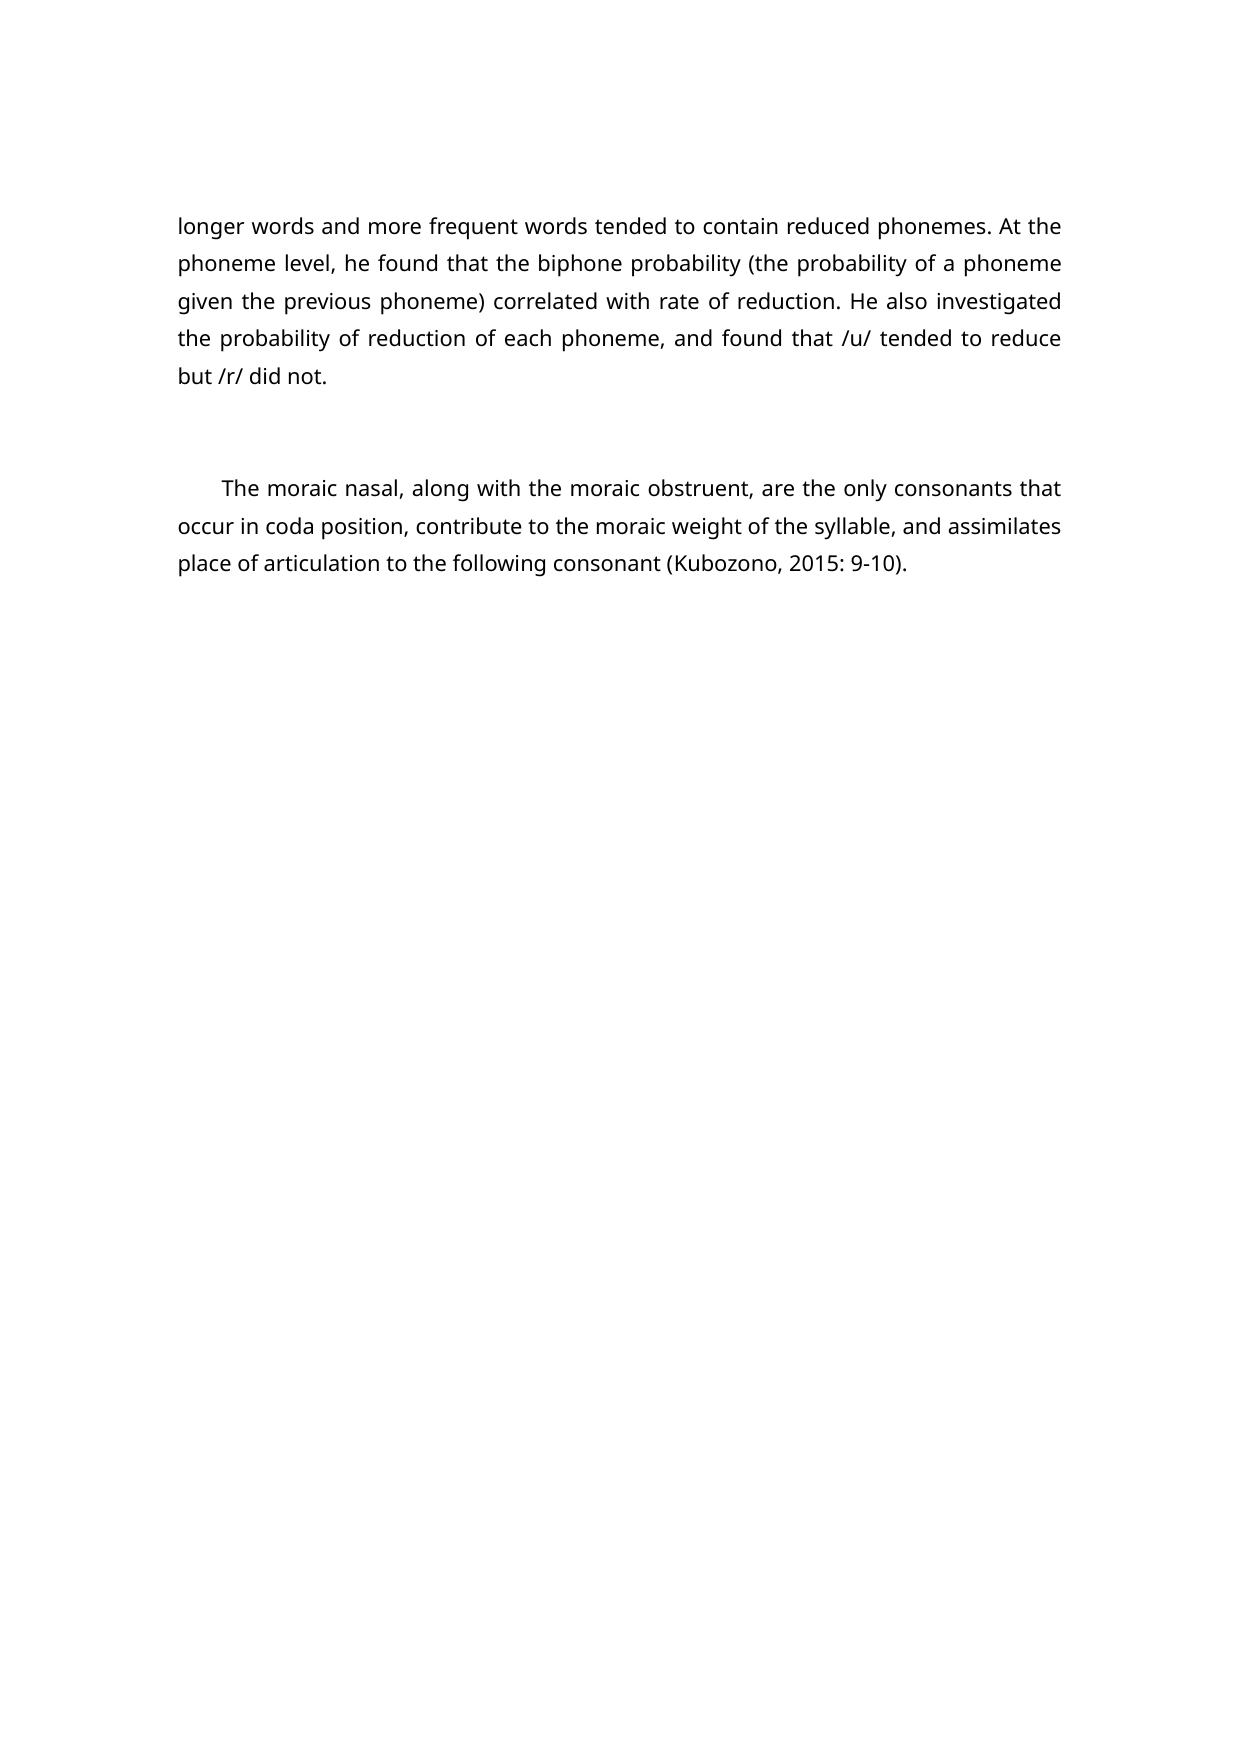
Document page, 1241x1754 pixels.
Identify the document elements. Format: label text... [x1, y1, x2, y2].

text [177, 207, 1063, 394]
text The moraic nasal, along with the moraic obstruent, are the only consonants that occur in coda position, contribute to the moraic weight of the syllable, and assimilates place of articulation to the following consonant (Kubozono, 2015: 9-10). [177, 469, 1063, 582]
